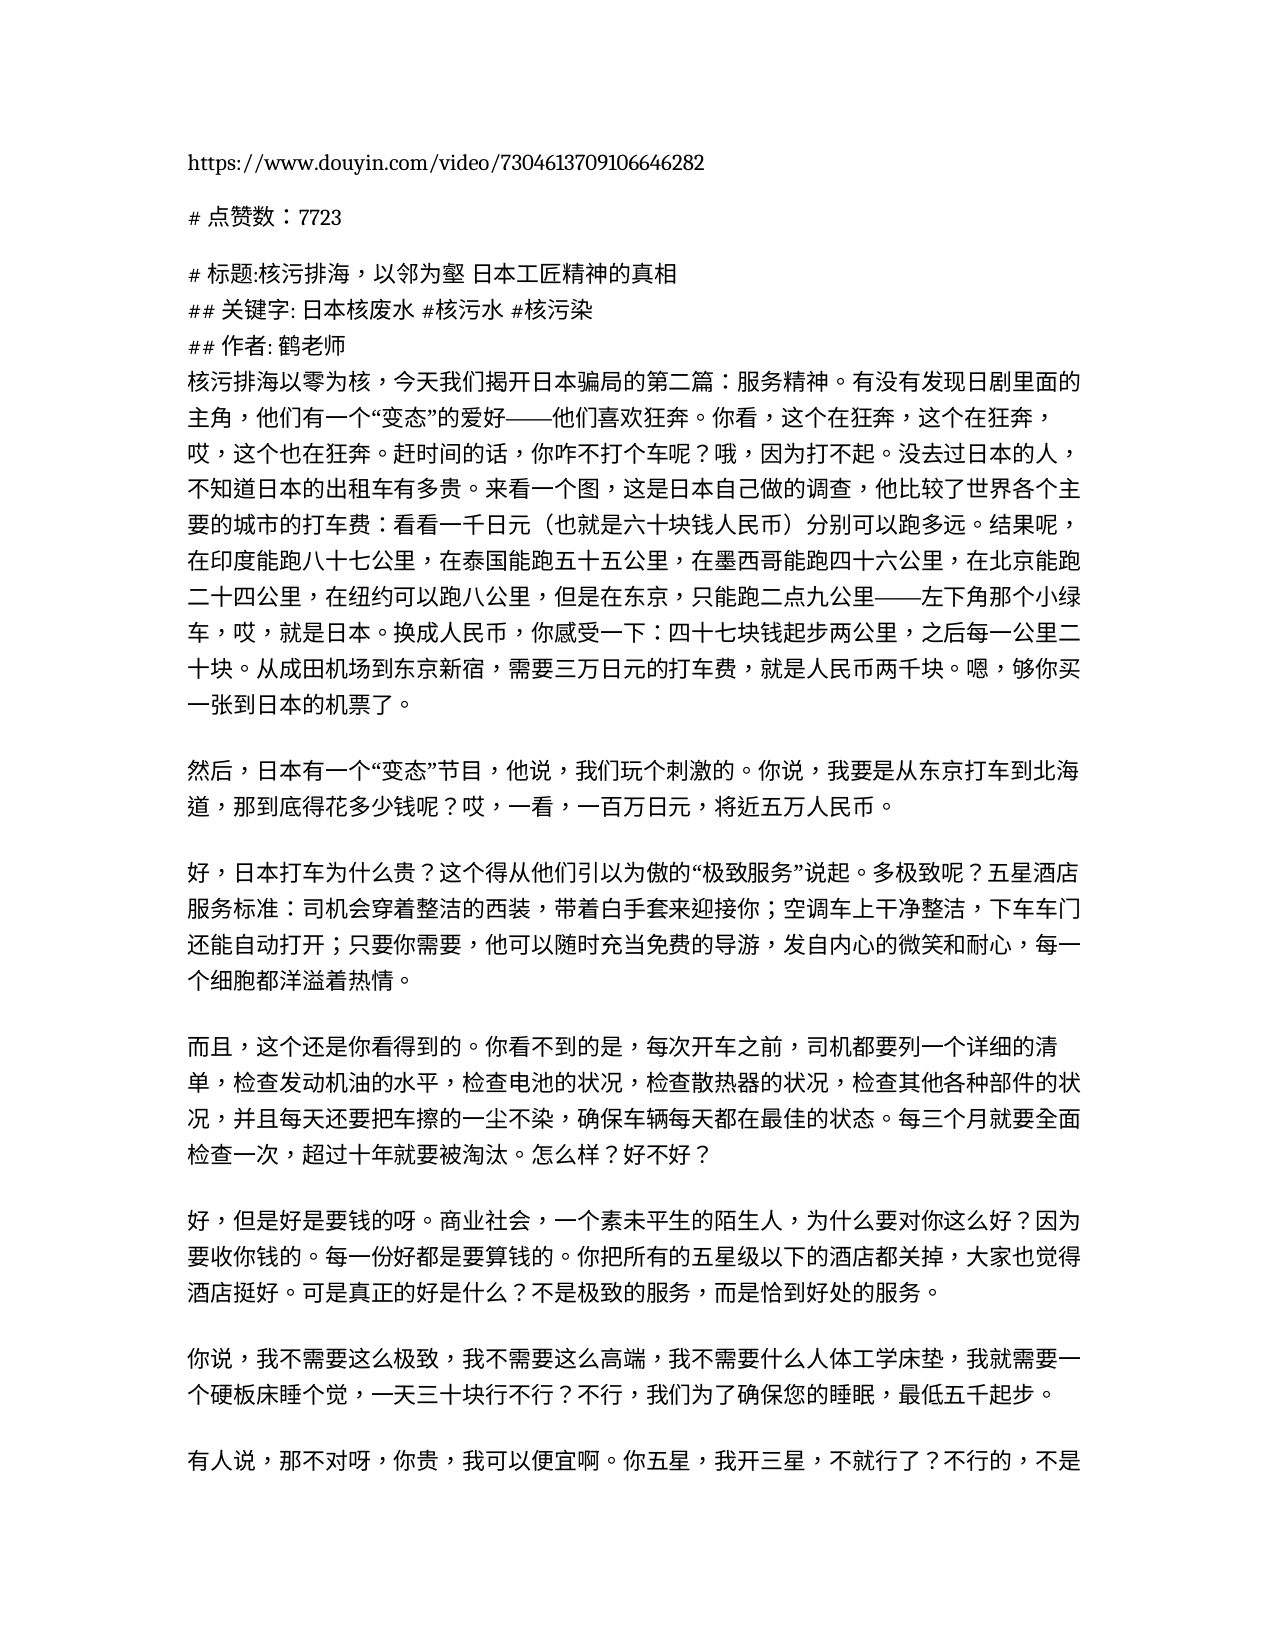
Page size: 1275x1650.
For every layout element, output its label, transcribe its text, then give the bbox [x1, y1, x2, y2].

text # 点赞数：7723 [187, 201, 1087, 232]
text https://www.douyin.com/video/7304613709106646282 [187, 150, 1087, 176]
